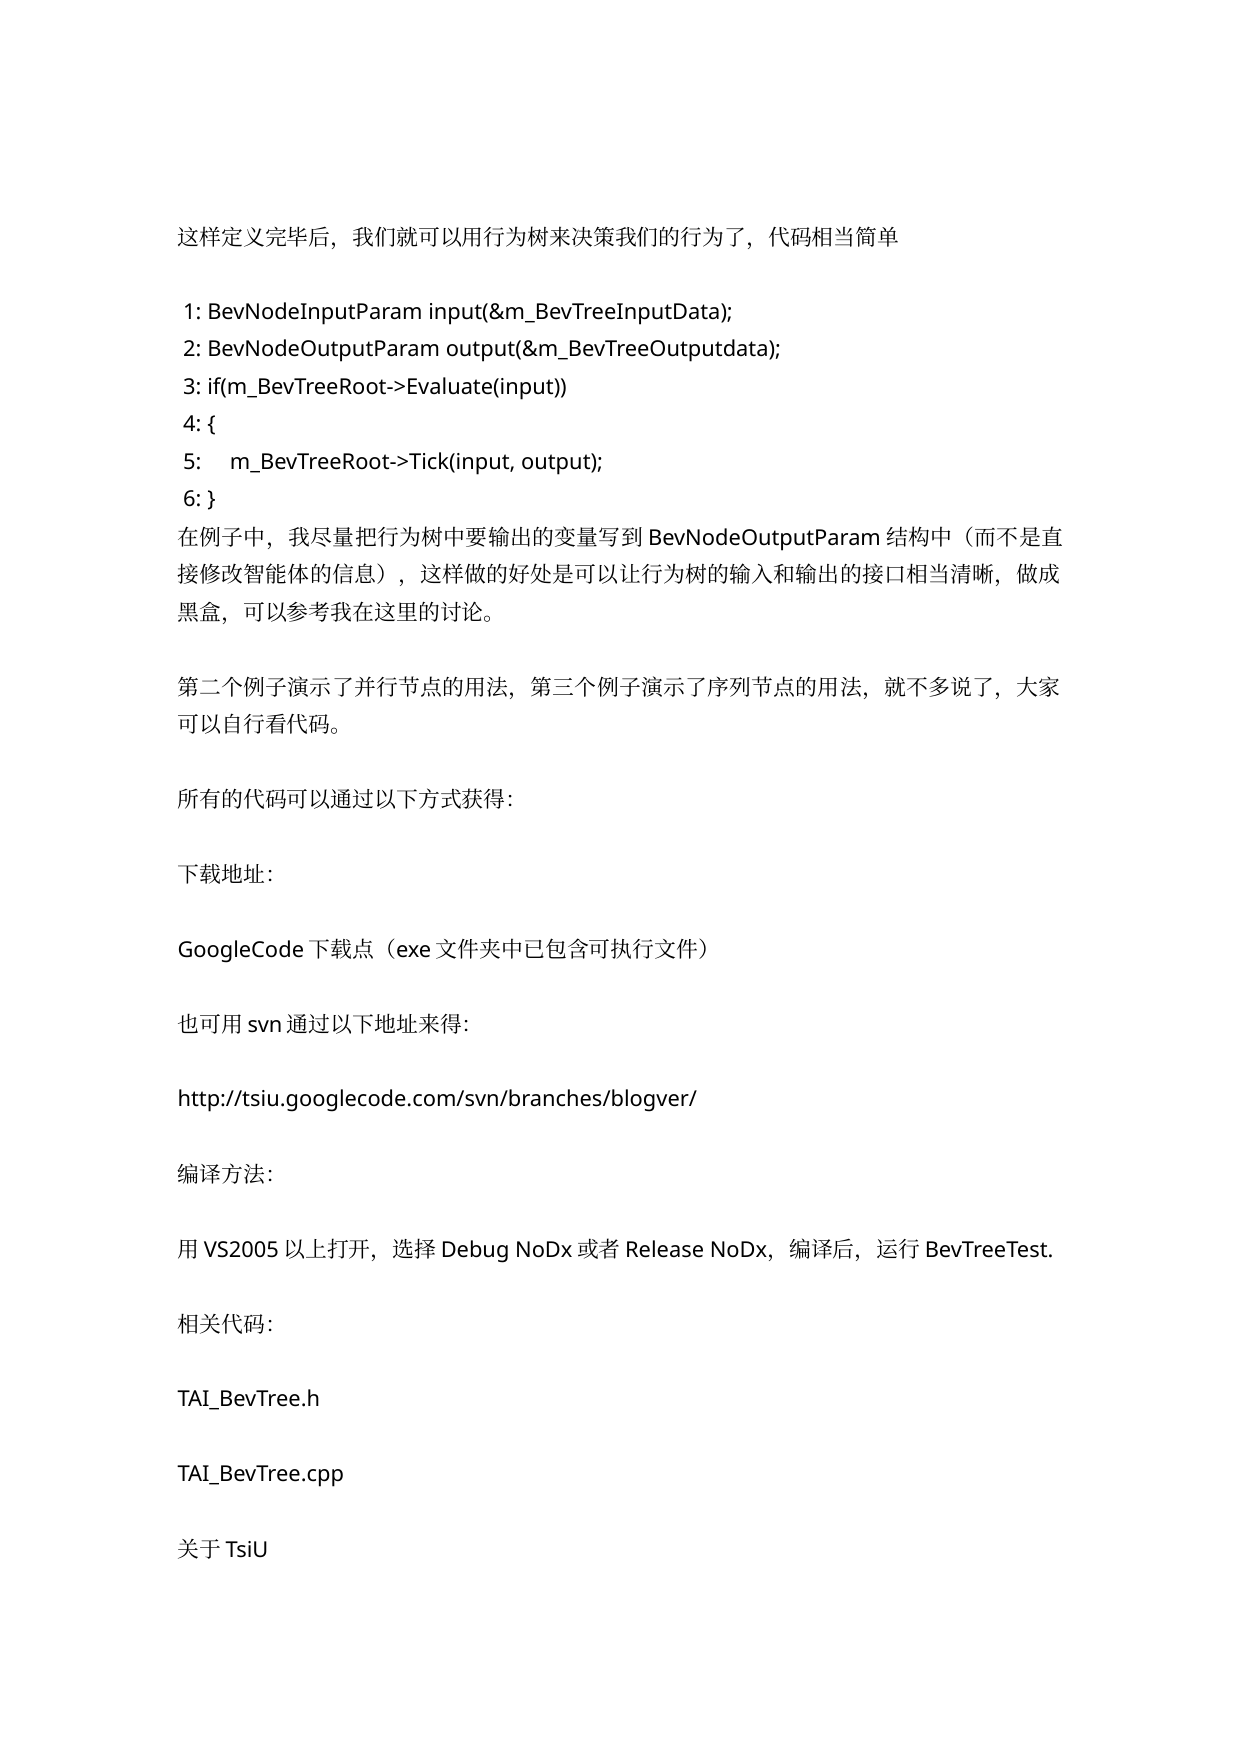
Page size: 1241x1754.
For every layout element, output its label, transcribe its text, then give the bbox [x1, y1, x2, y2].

text 编译方法： [177, 1154, 1063, 1192]
text 5: m_BevTreeRoot->Tick(input, output); [177, 442, 1063, 479]
text 关于TsiU [177, 1529, 1063, 1567]
text 这样定义完毕后，我们就可以用行为树来决策我们的行为了，代码相当简单 [177, 217, 1063, 254]
text 4: { [177, 404, 1063, 442]
text 在例子中，我尽量把行为树中要输出的变量写到BevNodeOutputParam结构中（而不是直接修改智能体的信息），这样做的好处是可以让行为树的输入和输出的接口相当清晰，做成黑盒，可以参考我在这里的讨论。 [177, 517, 1063, 629]
text 1: BevNodeInputParam input(&m_BevTreeInputData); [177, 292, 1063, 329]
text 相关代码： [177, 1304, 1063, 1342]
text http://tsiu.googlecode.com/svn/branches/blogver/ [177, 1079, 1063, 1117]
text 3: if(m_BevTreeRoot->Evaluate(input)) [177, 367, 1063, 404]
text 用VS2005以上打开，选择Debug NoDx或者Release NoDx，编译后，运行BevTreeTest. [177, 1229, 1063, 1267]
text 6: } [177, 479, 1063, 517]
text TAI_BevTree.cpp [177, 1454, 1063, 1492]
text GoogleCode下载点（exe文件夹中已包含可执行文件） [177, 929, 1063, 967]
text 也可用svn通过以下地址来得： [177, 1004, 1063, 1042]
text 下载地址： [177, 854, 1063, 892]
text 2: BevNodeOutputParam output(&m_BevTreeOutputdata); [177, 329, 1063, 367]
text 所有的代码可以通过以下方式获得： [177, 779, 1063, 817]
text 第二个例子演示了并行节点的用法，第三个例子演示了序列节点的用法，就不多说了，大家可以自行看代码。 [177, 667, 1063, 742]
text TAI_BevTree.h [177, 1379, 1063, 1417]
